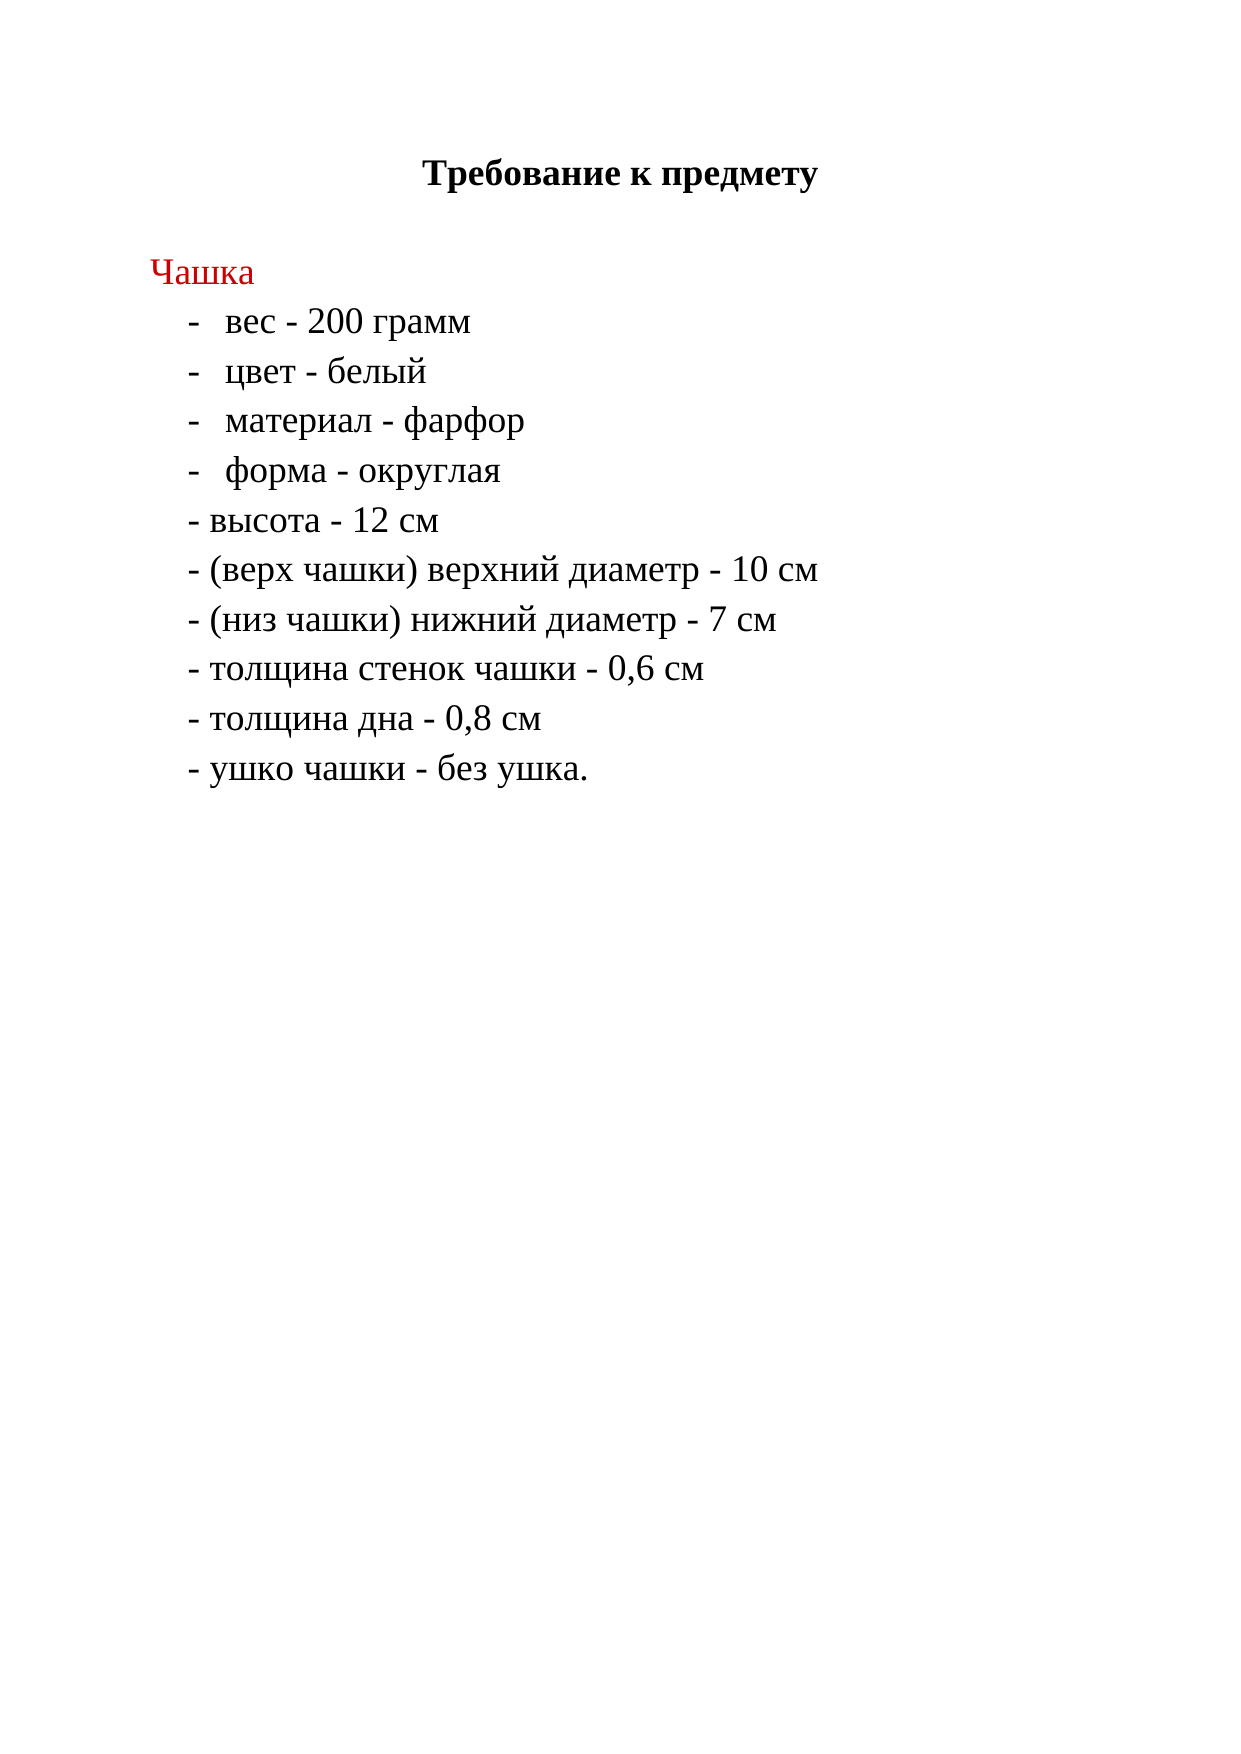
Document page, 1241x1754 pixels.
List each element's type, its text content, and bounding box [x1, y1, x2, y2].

text Чашка [150, 249, 1090, 292]
text - (низ чашки) нижний диаметр - 7 см [150, 596, 1090, 639]
text - (верх чашки) верхний диаметр - 10 см [150, 547, 1090, 590]
text - толщина дна - 0,8 см [150, 695, 1090, 738]
text - высота - 12 см [150, 497, 1090, 540]
text Требование к предмету [150, 150, 1090, 193]
list вес - 200 грамм [187, 299, 1090, 342]
text - ушко чашки - без ушка. [150, 745, 1090, 788]
text - толщина стенок чашки - 0,6 см [150, 646, 1090, 689]
list цвет - белый [187, 348, 1090, 391]
list форма - округлая [187, 447, 1090, 491]
list материал - фарфор [187, 398, 1090, 441]
